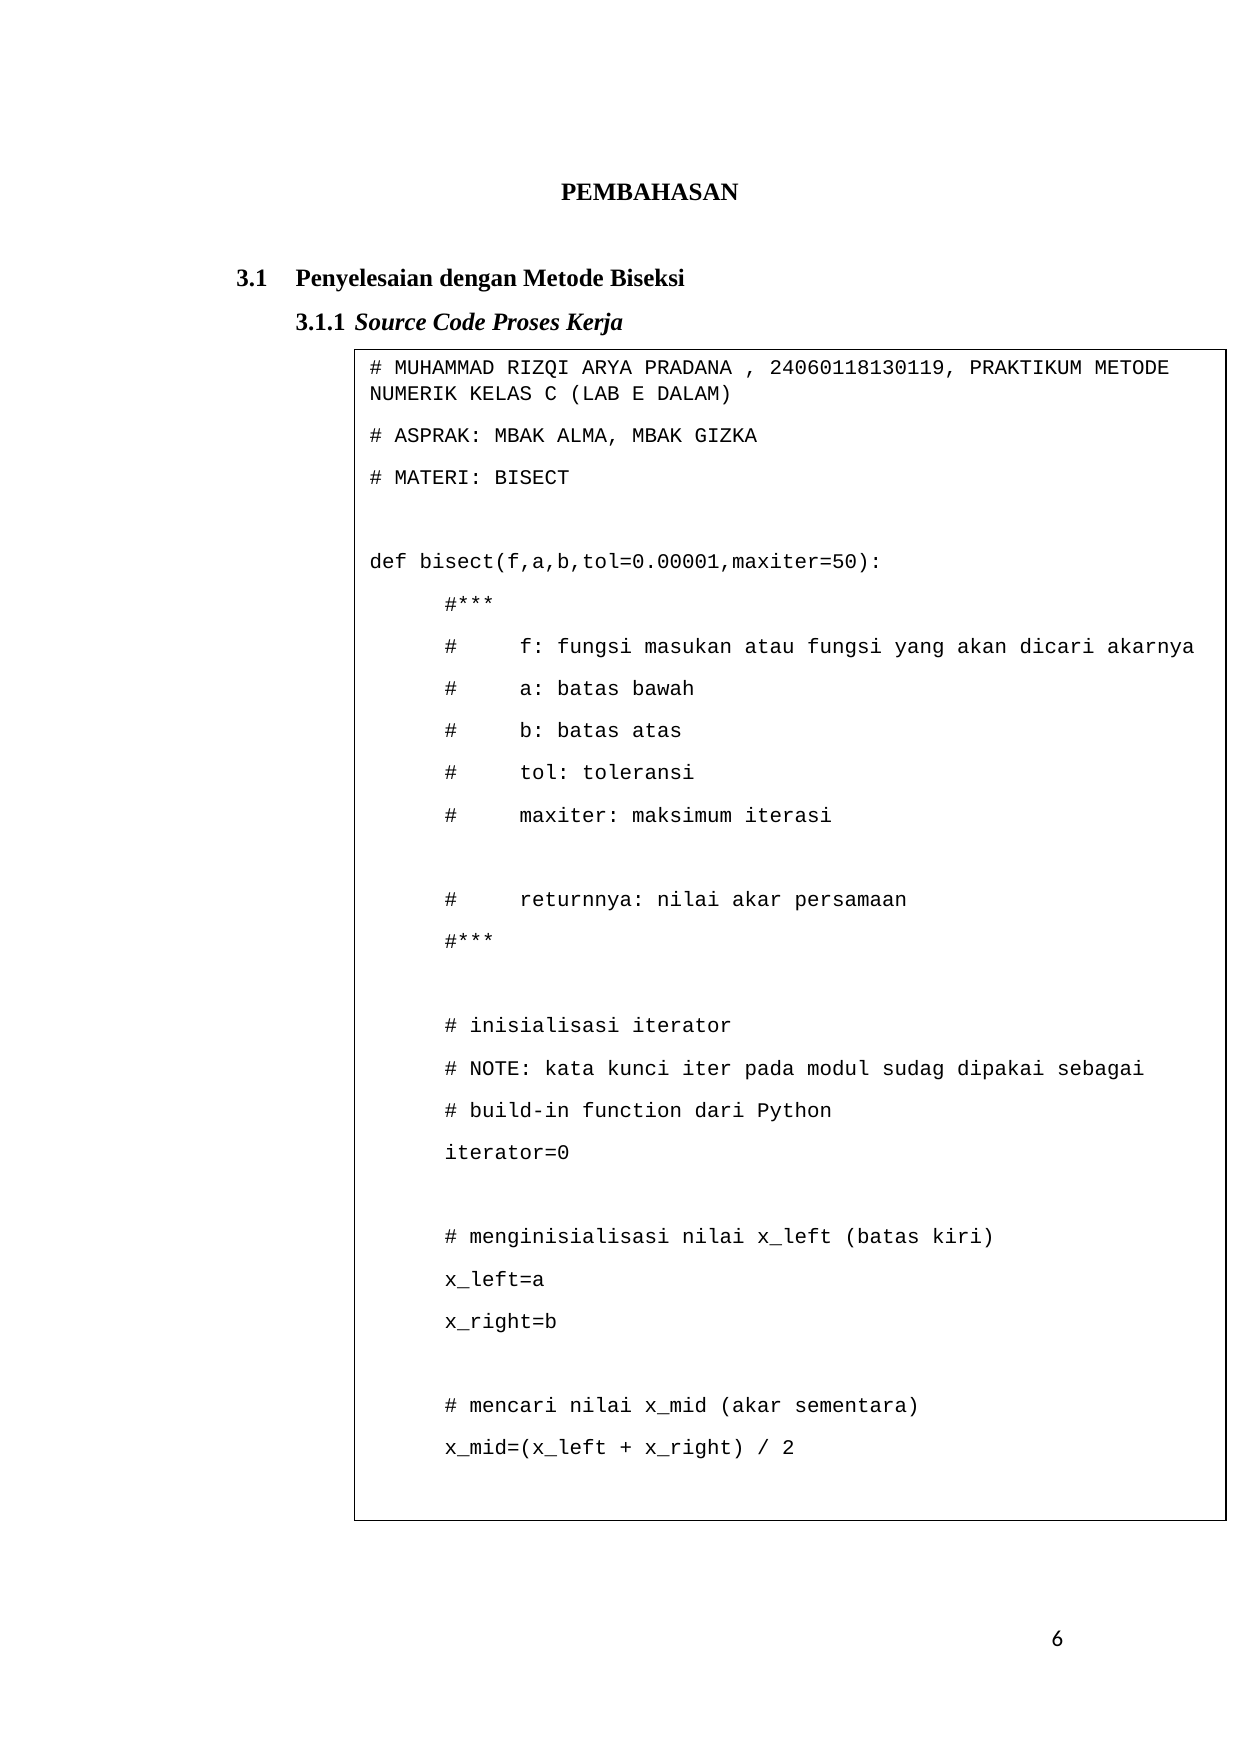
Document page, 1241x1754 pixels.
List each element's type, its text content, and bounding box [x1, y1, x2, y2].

text PEMBAHASAN [236, 177, 1063, 206]
list Source Code Proses Kerja [295, 307, 1063, 335]
list Penyelesaian dengan Metode Biseksi [236, 263, 1063, 292]
